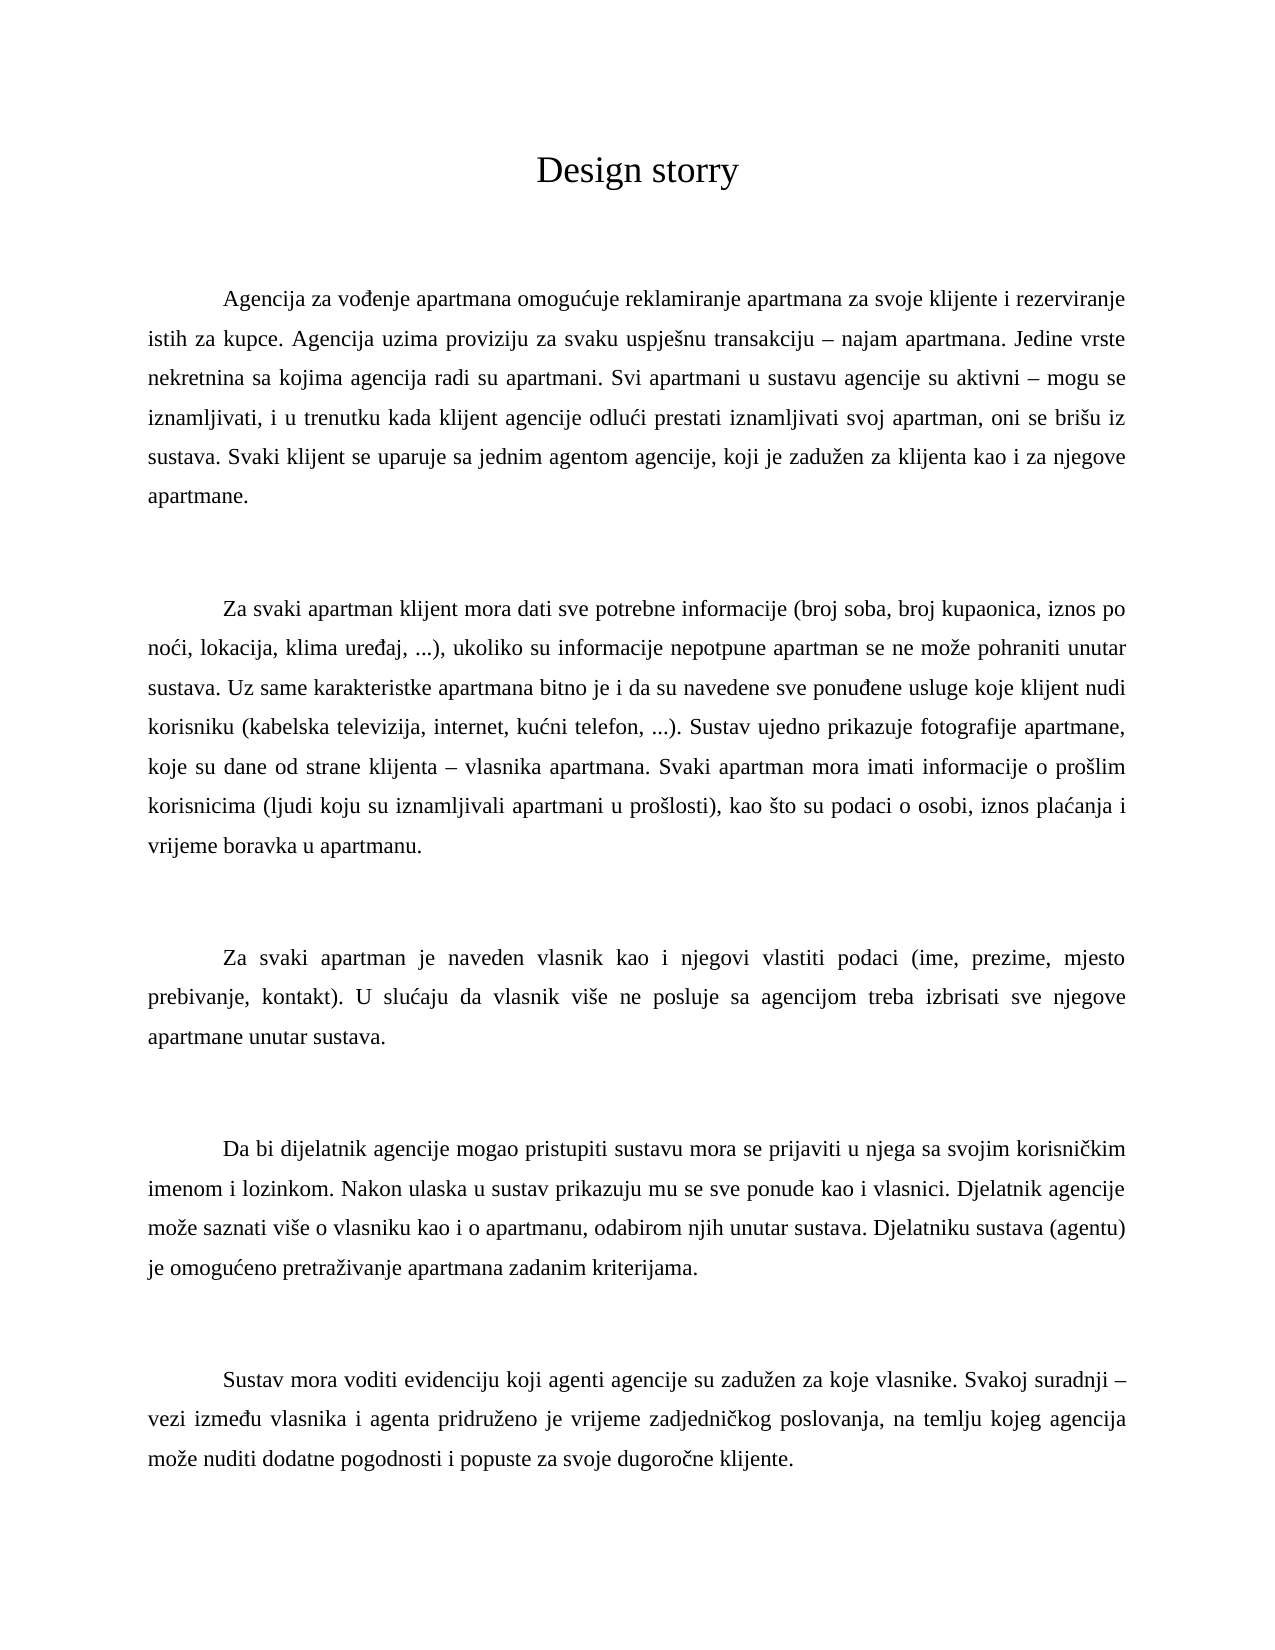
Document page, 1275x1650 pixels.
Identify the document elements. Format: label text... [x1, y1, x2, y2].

text Za svaki apartman klijent mora dati sve potrebne informacije (broj soba, broj kupaonica, iznos po noći, lokacija, klima uređaj, ...), ukoliko su informacije nepotpune apartman se ne može pohraniti unutar sustava. Uz same karakteristke apartmana bitno je i da su navedene sve ponuđene usluge koje klijent nudi korisniku (kabelska televizija, internet, kućni telefon, ...). Sustav ujedno prikazuje fotografije apartmane, koje su dane od strane klijenta – vlasnika apartmana. Svaki apartman mora imati informacije o prošlim korisnicima (ljudi koju su iznamljivali apartmani u prošlosti), kao što su podaci o osobi, iznos plaćanja i vrijeme boravka u apartmanu. [148, 595, 1127, 858]
text Agencija za vođenje apartmana omogućuje reklamiranje apartmana za svoje klijente i rezerviranje istih za kupce. Agencija uzima proviziju za svaku uspješnu transakciju – najam apartmana. Jedine vrste nekretnina sa kojima agencija radi su apartmani. Svi apartmani u sustavu agencije su aktivni – mogu se iznamljivati, i u trenutku kada klijent agencije odlući prestati iznamljivati svoj apartman, oni se brišu iz sustava. Svaki klijent se uparuje sa jednim agentom agencije, koji je zadužen za klijenta kao i za njegove apartmane. [148, 285, 1127, 509]
text Da bi dijelatnik agencije mogao pristupiti sustavu mora se prijaviti u njega sa svojim korisničkim imenom i lozinkom. Nakon ulaska u sustav prikazuju mu se sve ponude kao i vlasnici. Djelatnik agencije može saznati više o vlasniku kao i o apartmanu, odabirom njih unutar sustava. Djelatniku sustava (agentu) je omogućeno pretraživanje apartmana zadanim kriterijama. [148, 1135, 1127, 1280]
text Sustav mora voditi evidenciju koji agenti agencije su zadužen za koje vlasnike. Svakoj suradnji – vezi između vlasnika i agenta pridruženo je vrijeme zadjedničkog poslovanja, na temlju kojeg agencija može nuditi dodatne pogodnosti i popuste za svoje dugoročne klijente. [148, 1366, 1127, 1471]
text Za svaki apartman je naveden vlasnik kao i njegovi vlastiti podaci (ime, prezime, mjesto prebivanje, kontakt). U slućaju da vlasnik više ne posluje sa agencijom treba izbrisati sve njegove apartmane unutar sustava. [148, 944, 1127, 1049]
text Design storry [148, 148, 1127, 191]
